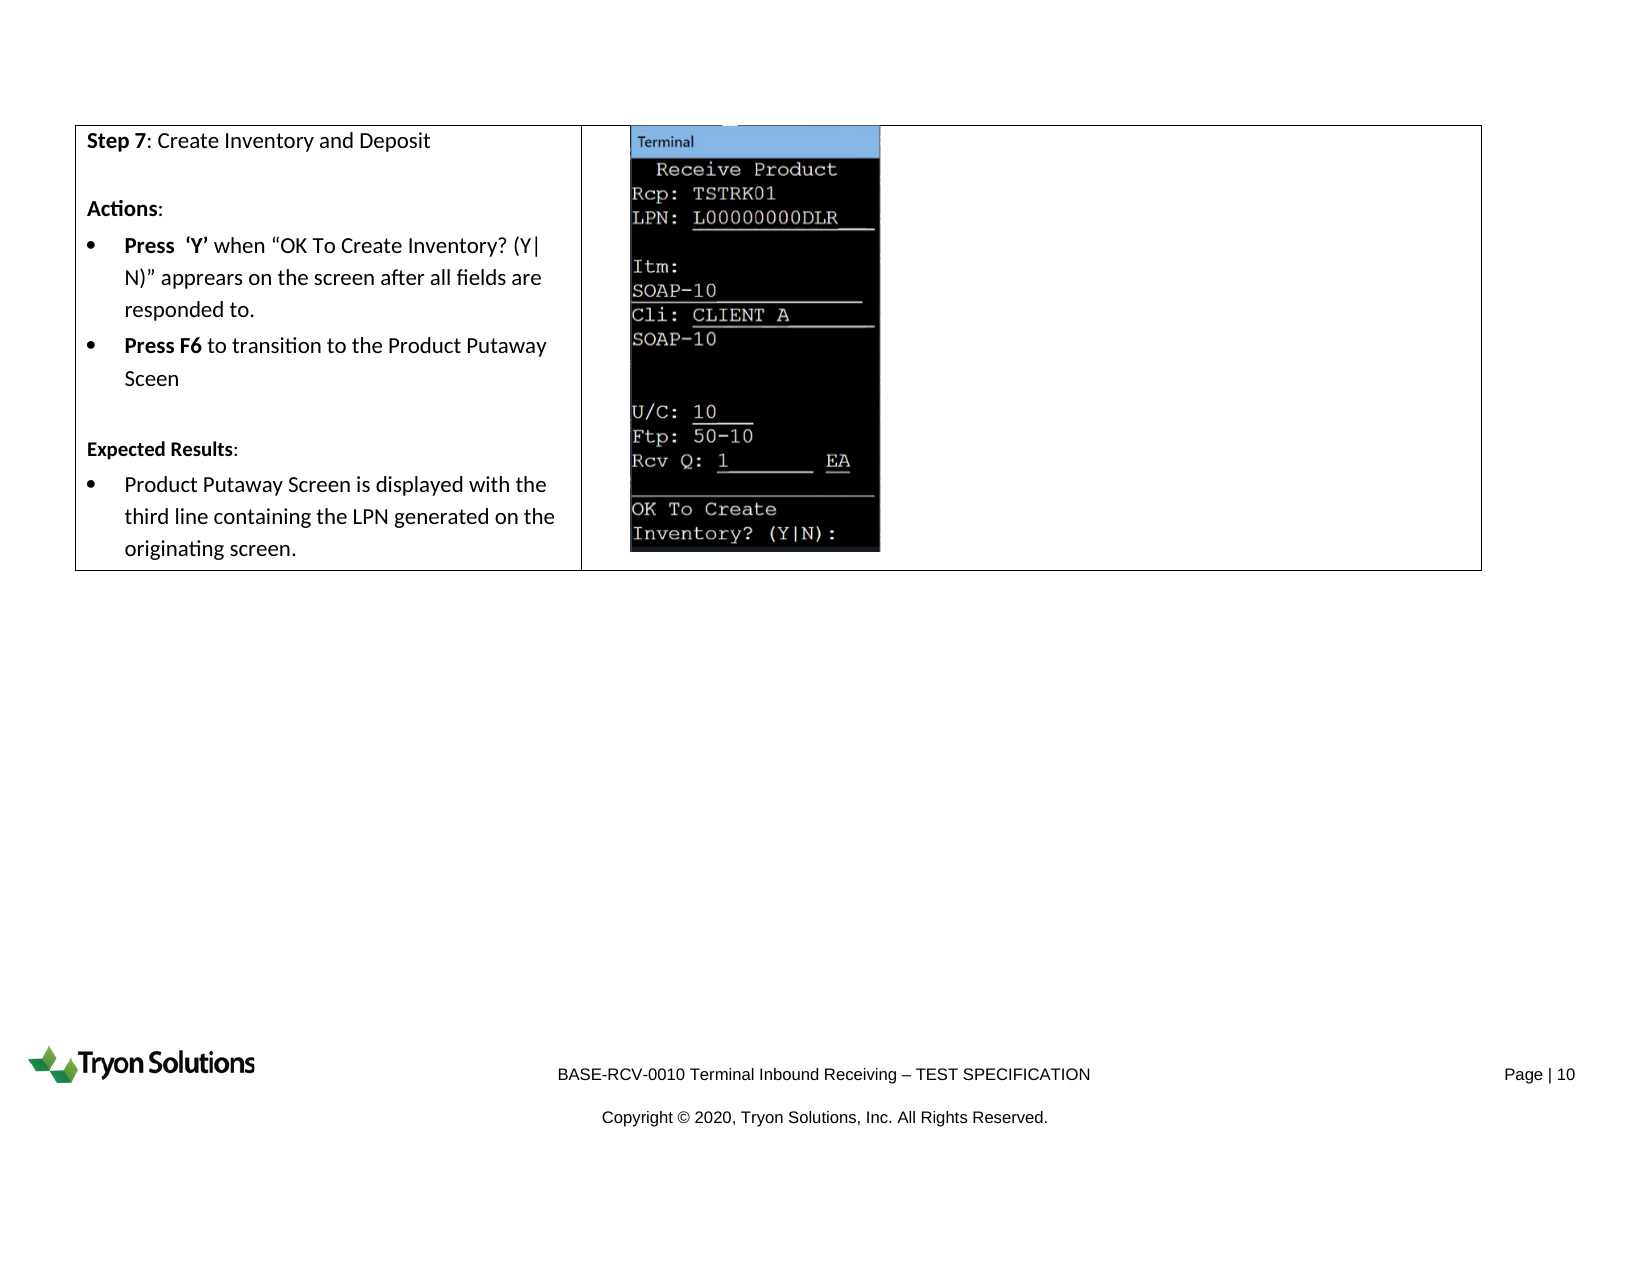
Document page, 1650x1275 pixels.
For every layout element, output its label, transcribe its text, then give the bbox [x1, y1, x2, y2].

picture [630, 125, 881, 552]
table_header [582, 126, 1481, 570]
picture [28, 1045, 255, 1083]
table_header Step 7: Create Inventory and Deposit Actions: Press ‘Y’ when “OK To Create Inventory? (Y|N)” apprears on the screen after all fields are responded to. Press F6 to transition to the Product Putaway Sceen Expected Results: Product Putaway Screen is displayed with the third line containing the LPN generated on the originating screen. [76, 126, 581, 570]
